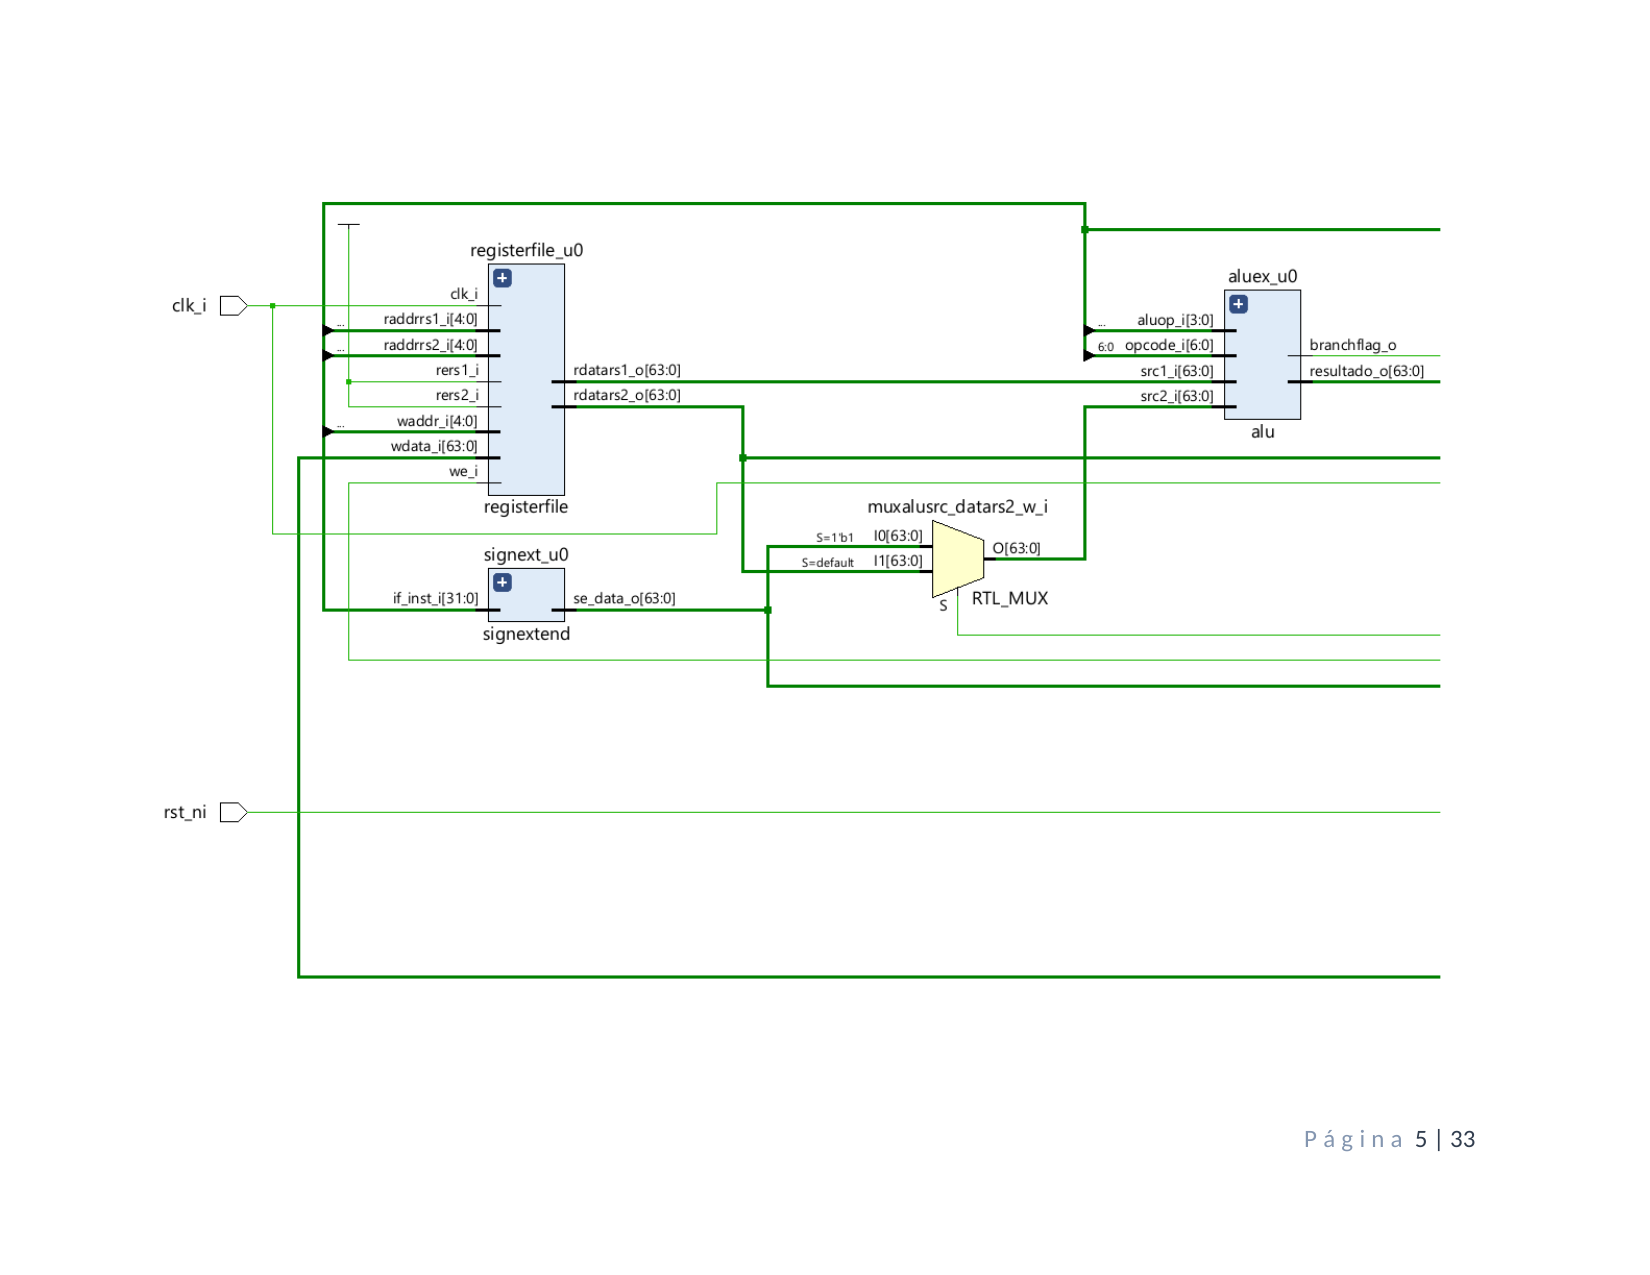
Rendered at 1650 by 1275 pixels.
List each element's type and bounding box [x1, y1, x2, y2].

picture [147, 177, 1441, 1013]
